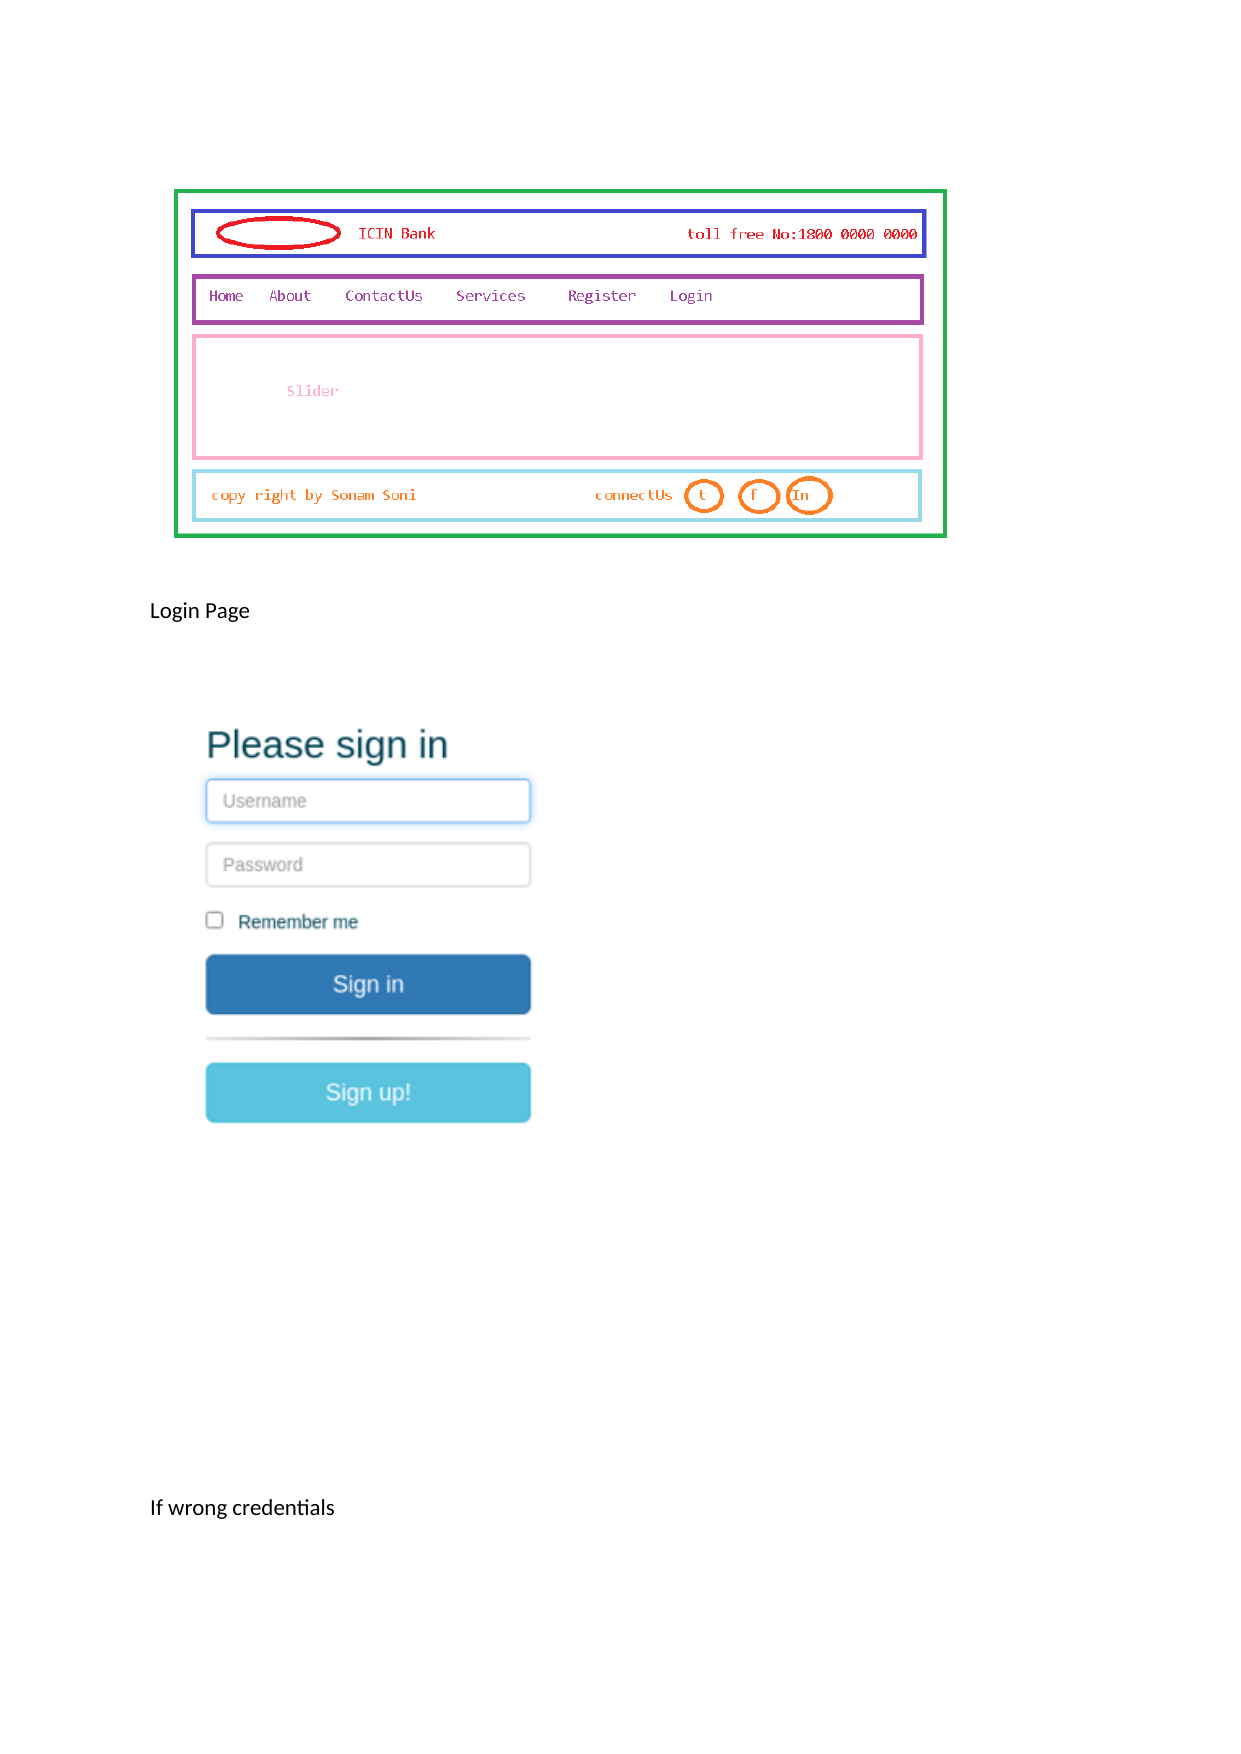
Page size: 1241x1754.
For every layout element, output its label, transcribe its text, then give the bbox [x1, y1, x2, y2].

picture [150, 689, 652, 1146]
picture [150, 150, 989, 577]
text If wrong credentials [150, 1493, 1090, 1521]
text Login Page [150, 596, 1090, 624]
